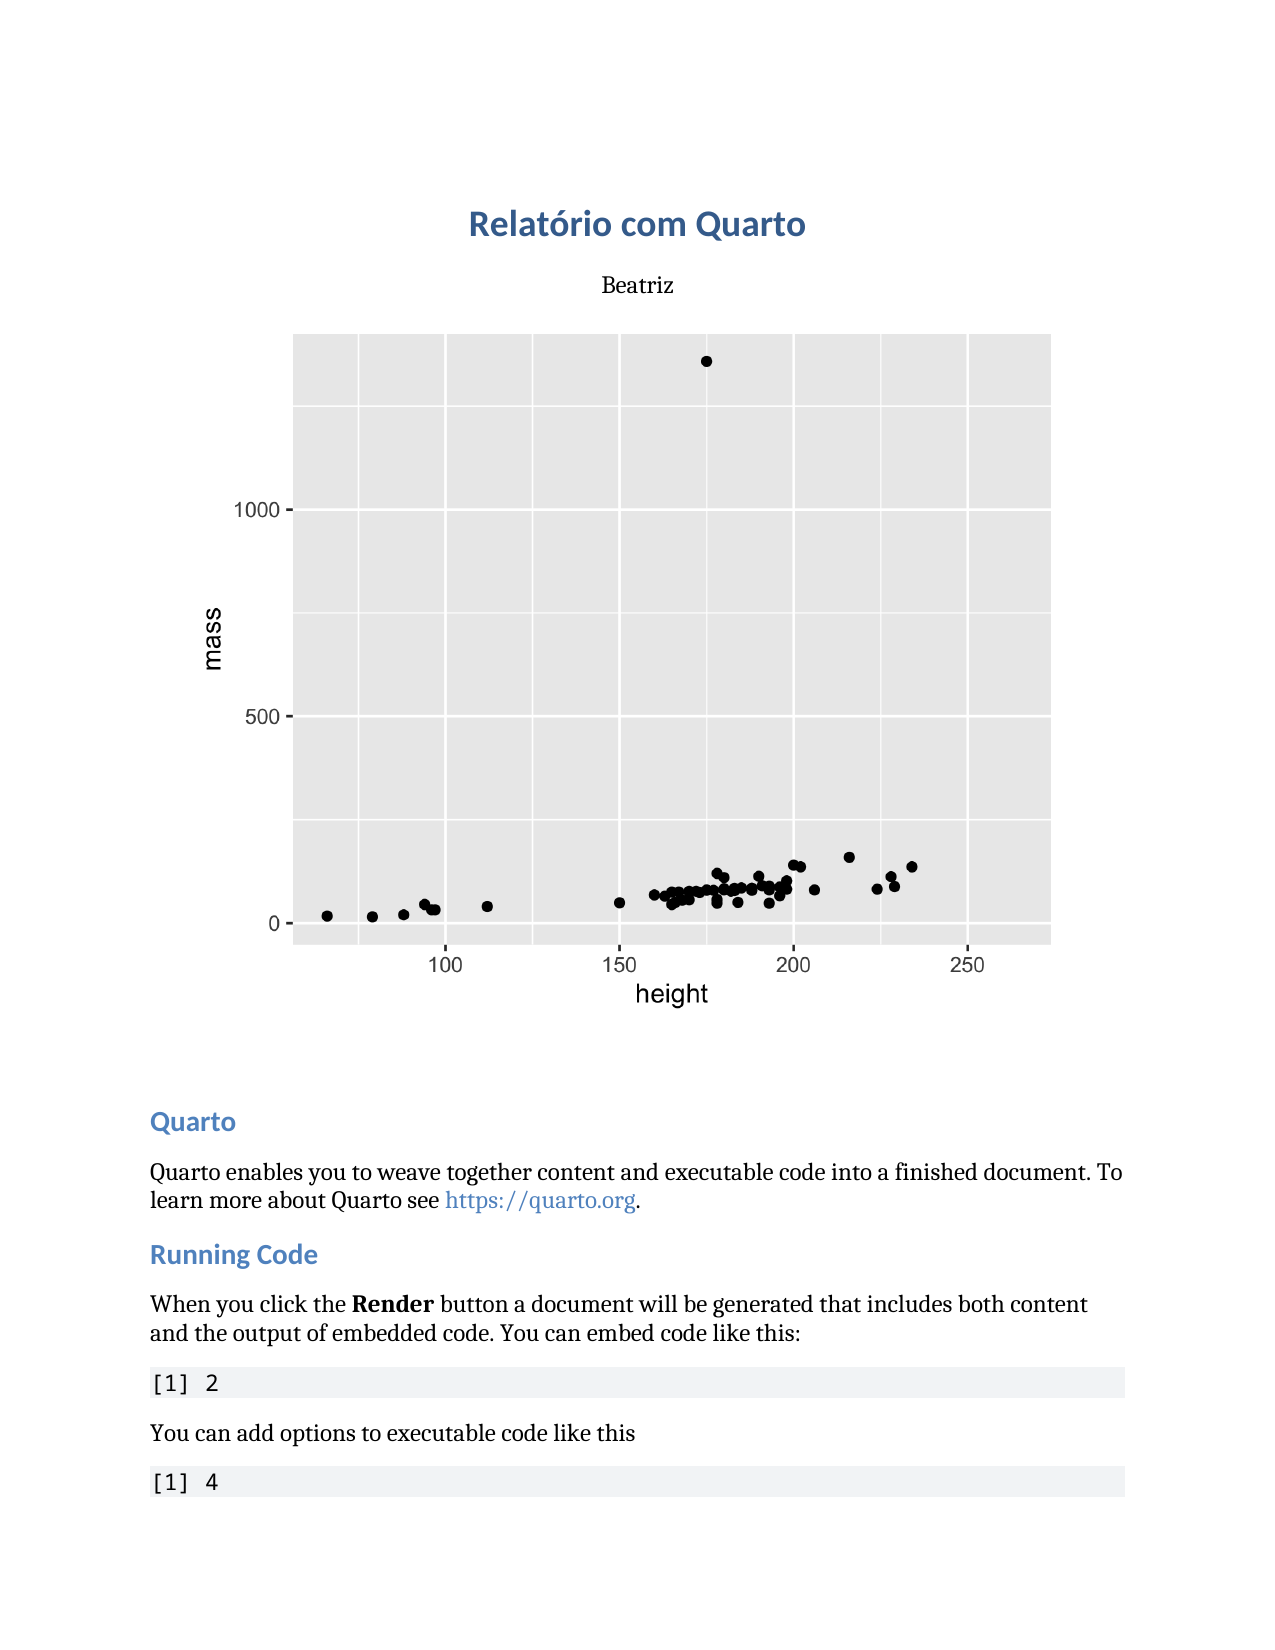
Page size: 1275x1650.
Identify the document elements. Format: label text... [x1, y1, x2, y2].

title Relatório com Quarto [150, 200, 1125, 246]
table_header [139, 320, 1114, 1082]
text Beatriz [150, 271, 1125, 299]
text [1] 4 [150, 1466, 1125, 1497]
text [1] 2 [150, 1367, 1125, 1398]
picture [188, 320, 1064, 1021]
subtitle Quarto [150, 1103, 1125, 1139]
text When you click the Render button a document will be generated that includes both content and the output of embedded code. You can embed code like this: [150, 1290, 1125, 1348]
text You can add options to executable code like this [150, 1419, 1125, 1447]
subtitle Running Code [150, 1236, 1125, 1272]
text Quarto enables you to weave together content and executable code into a finished document. To learn more about Quarto see https://quarto.org. [150, 1158, 1125, 1215]
